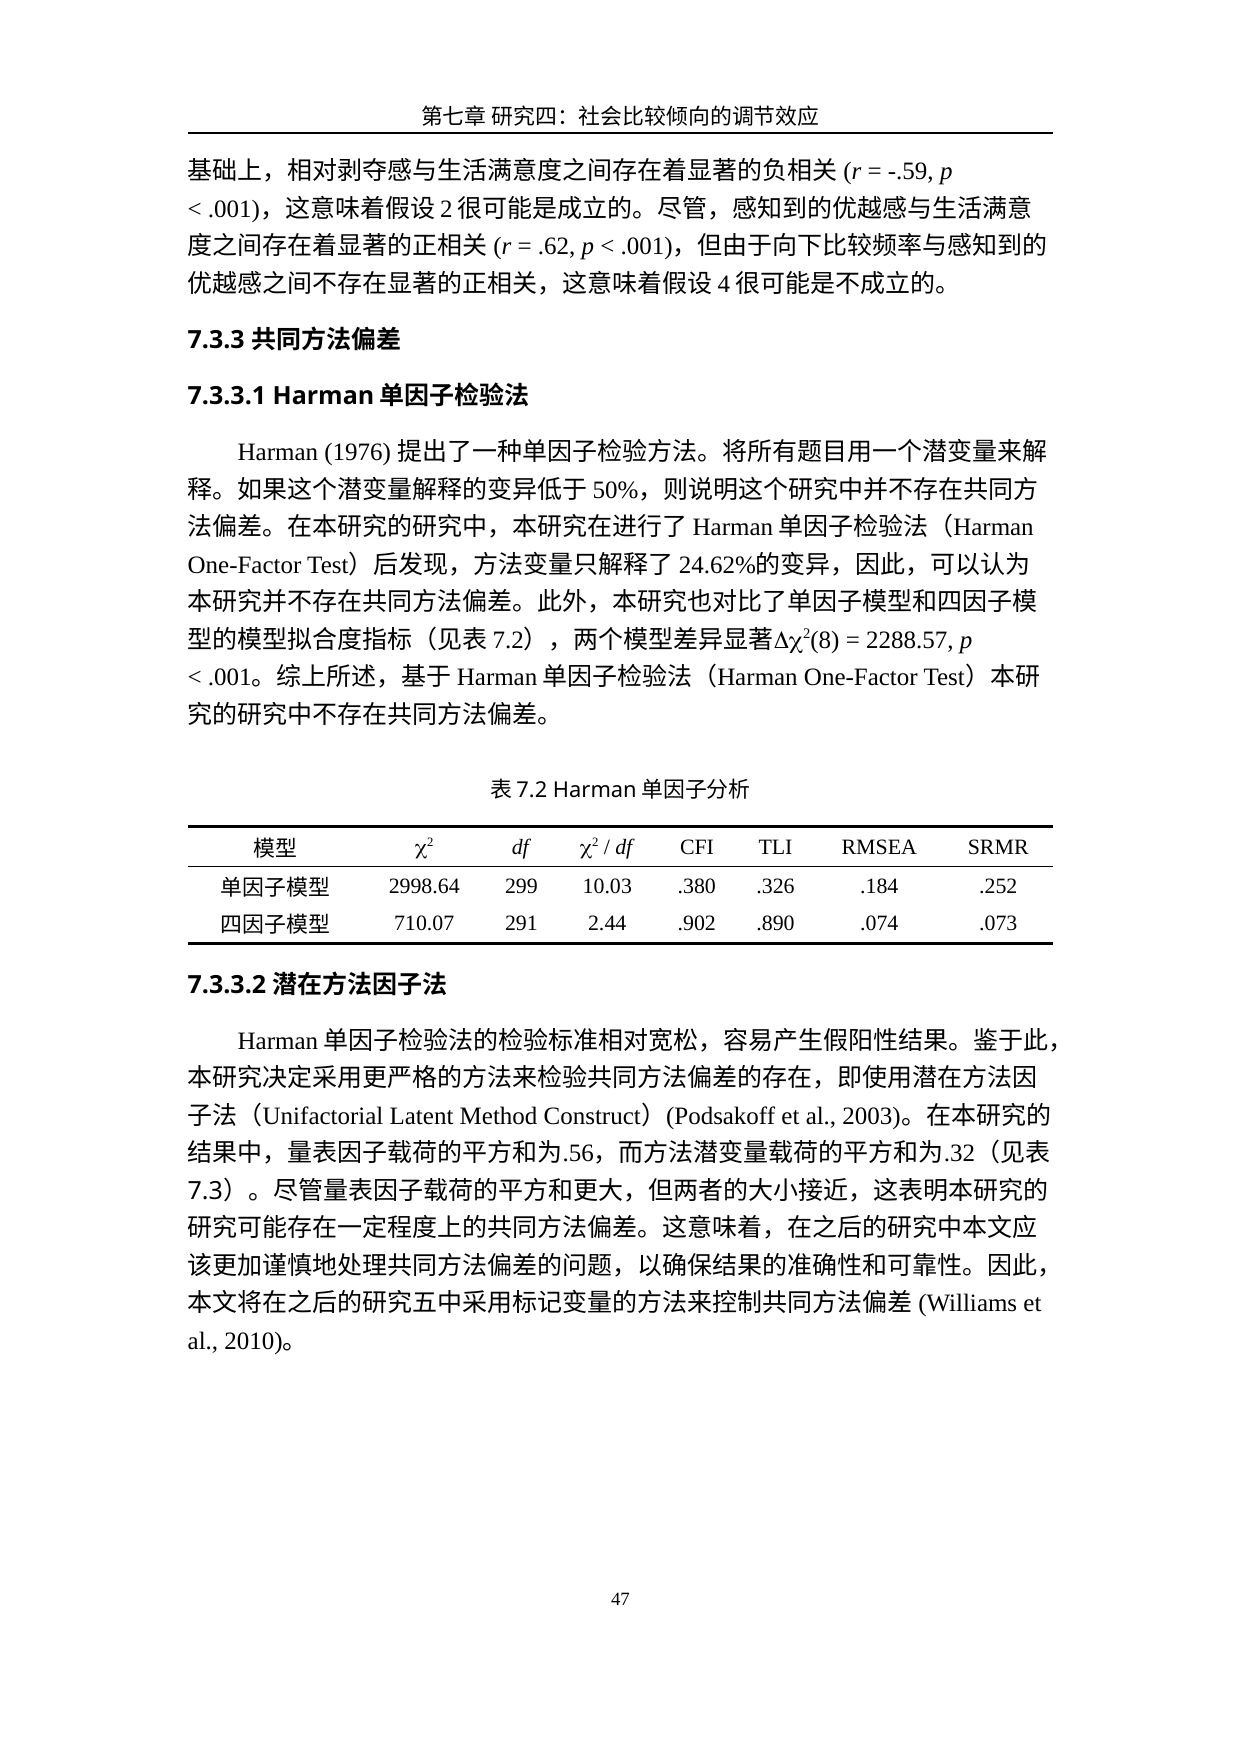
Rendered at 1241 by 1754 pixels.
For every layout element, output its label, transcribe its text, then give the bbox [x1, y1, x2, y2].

table_header SRMR [944, 828, 1053, 866]
table_cell .326 [736, 867, 814, 904]
table_header 模型 [188, 828, 362, 866]
table_header 2 / df [557, 828, 657, 866]
text Harman单因子检验法的检验标准相对宽松，容易产生假阳性结果。鉴于此，本研究决定采用更严格的方法来检验共同方法偏差的存在，即使用潜在方法因子法（Unifactorial Latent Method Construct）(Podsakoff et al., 2003)。在本研究的结果中，量表因子载荷的平方和为.56，而方法潜变量载荷的平方和为.32（见表7.3）。尽管量表因子载荷的平方和更大，但两者的大小接近，这表明本研究的研究可能存在一定程度上的共同方法偏差。这意味着，在之后的研究中本文应该更加谨慎地处理共同方法偏差的问题，以确保结果的准确性和可靠性。因此，本文将在之后的研究五中采用标记变量的方法来控制共同方法偏差 (Williams et al., 2010)。 [187, 1020, 1053, 1357]
table_cell 299 [486, 867, 557, 904]
table_cell .890 [736, 904, 814, 942]
table_header 2 [363, 828, 486, 866]
table_header df [486, 828, 557, 866]
table_cell .073 [944, 904, 1053, 942]
table_cell .902 [658, 904, 736, 942]
table_cell .184 [815, 867, 943, 904]
subtitle 7.3.3.2 潜在方法因子法 [187, 963, 1053, 1001]
table_cell 四因子模型 [188, 904, 362, 942]
table_cell 2998.64 [363, 867, 486, 904]
table_cell .252 [944, 867, 1053, 904]
table_header TLI [736, 828, 814, 866]
table_header CFI [658, 828, 736, 866]
table_cell 2.44 [557, 904, 657, 942]
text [187, 150, 1053, 300]
subtitle 7.3.3.1 Harman单因子检验法 [187, 375, 1053, 412]
table_cell 291 [486, 904, 557, 942]
text Harman (1976) 提出了一种单因子检验方法。将所有题目用一个潜变量来解释。如果这个潜变量解释的变异低于50%，则说明这个研究中并不存在共同方法偏差。在本研究的研究中，本研究在进行了Harman单因子检验法（Harman One-Factor Test）后发现，方法变量只解释了24.62%的变异，因此，可以认为本研究并不存在共同方法偏差。此外，本研究也对比了单因子模型和四因子模型的模型拟合度指标（见表7.2），两个模型差异显著2(8) = 2288.57, p < .001。综上所述，基于Harman单因子检验法（Harman One-Factor Test）本研究的研究中不存在共同方法偏差。 [187, 431, 1053, 731]
table_cell 10.03 [557, 867, 657, 904]
subtitle 7.3.3 共同方法偏差 [187, 319, 1053, 356]
table_cell .380 [658, 867, 736, 904]
table_header RMSEA [815, 828, 943, 866]
table_cell .074 [815, 904, 943, 942]
table_cell 710.07 [363, 904, 486, 942]
table_cell 单因子模型 [188, 867, 362, 904]
text 表7.2 Harman单因子分析 [187, 769, 1053, 806]
